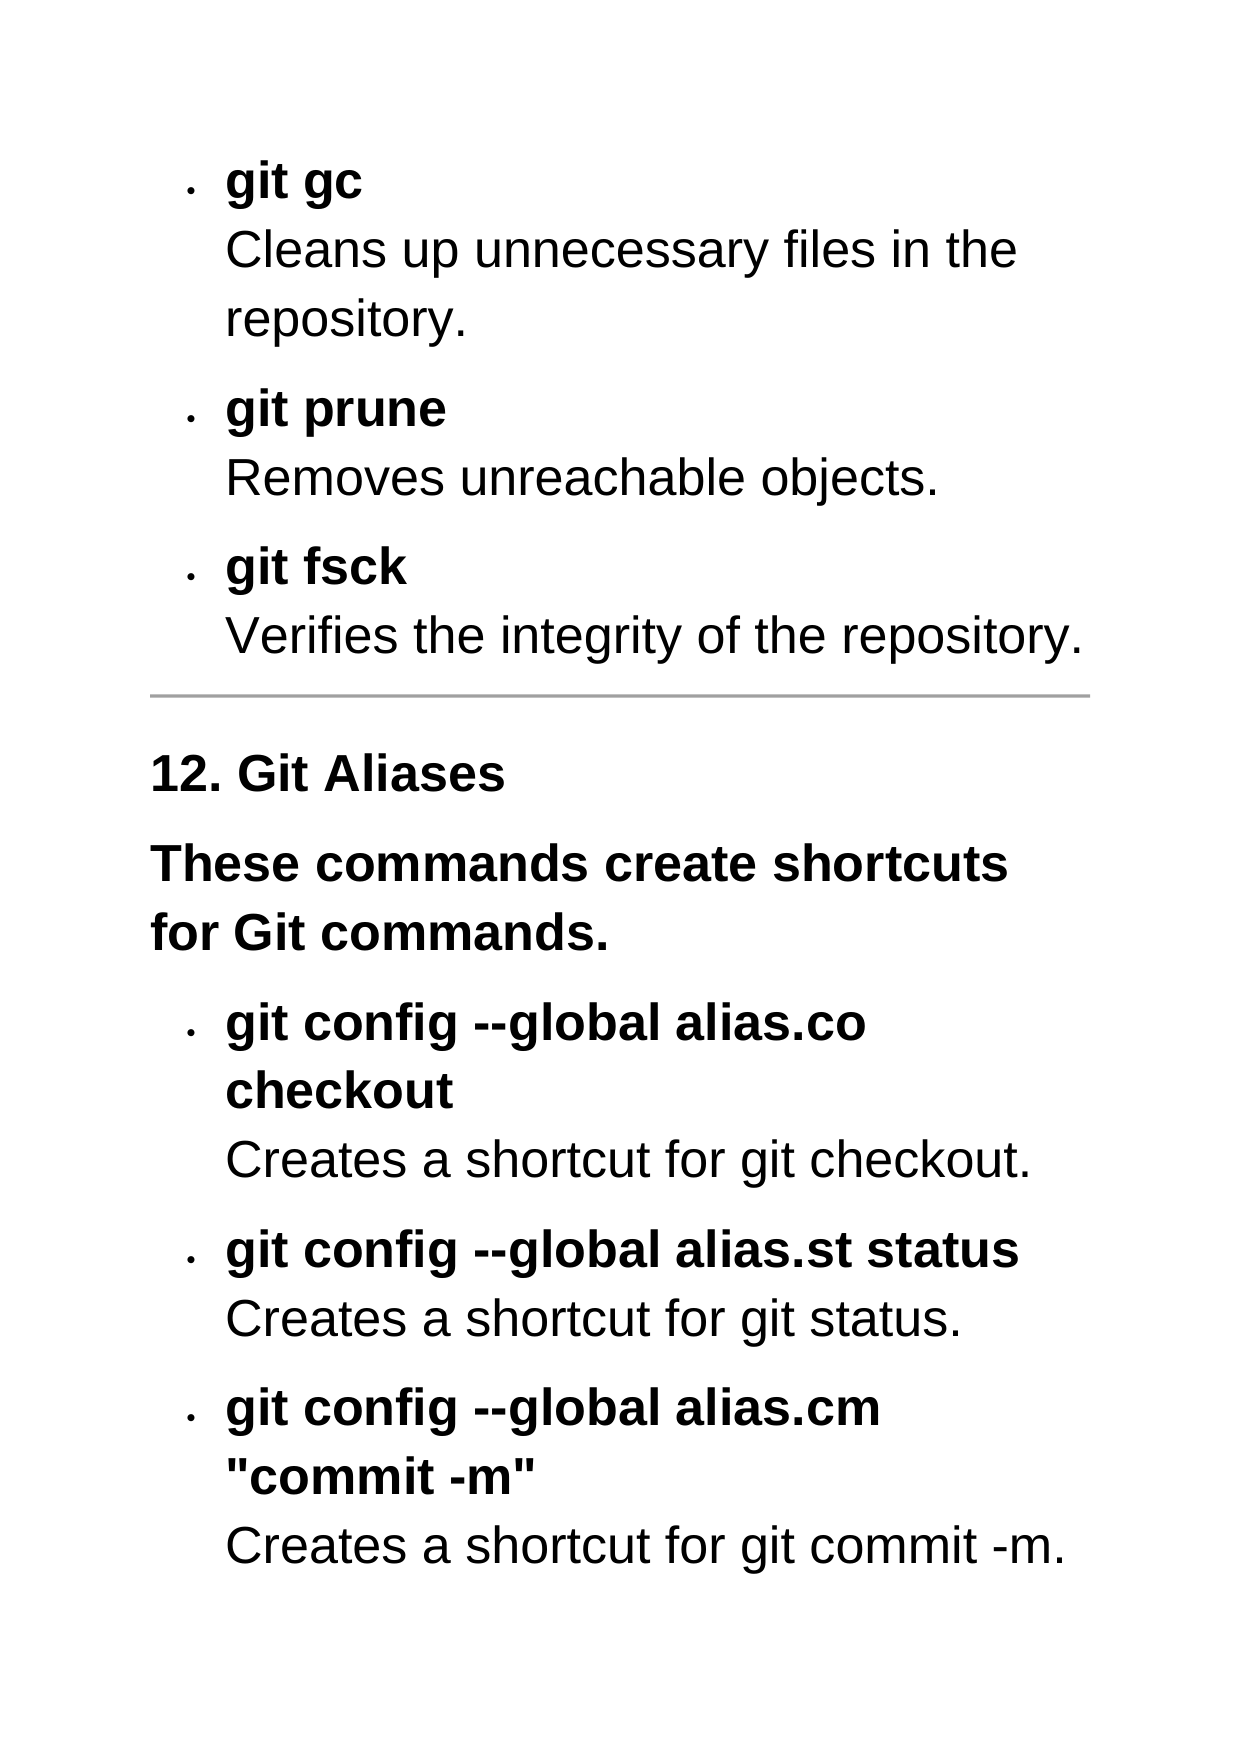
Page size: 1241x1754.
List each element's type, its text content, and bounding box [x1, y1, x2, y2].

text 12. Git Aliases [150, 743, 1090, 803]
list git config --global alias.cm "commit -m" Creates a shortcut for git commit -m. [187, 1377, 1090, 1574]
list git config --global alias.st status Creates a shortcut for git status. [187, 1218, 1090, 1347]
text These commands create shortcuts for Git commands. [150, 832, 1090, 961]
list git config --global alias.co checkout Creates a shortcut for git checkout. [187, 991, 1090, 1189]
list git prune Removes unreachable objects. [187, 377, 1090, 506]
list git fsck Verifies the integrity of the repository. [187, 536, 1090, 665]
list git gc Cleans up unnecessary files in the repository. [187, 150, 1090, 348]
